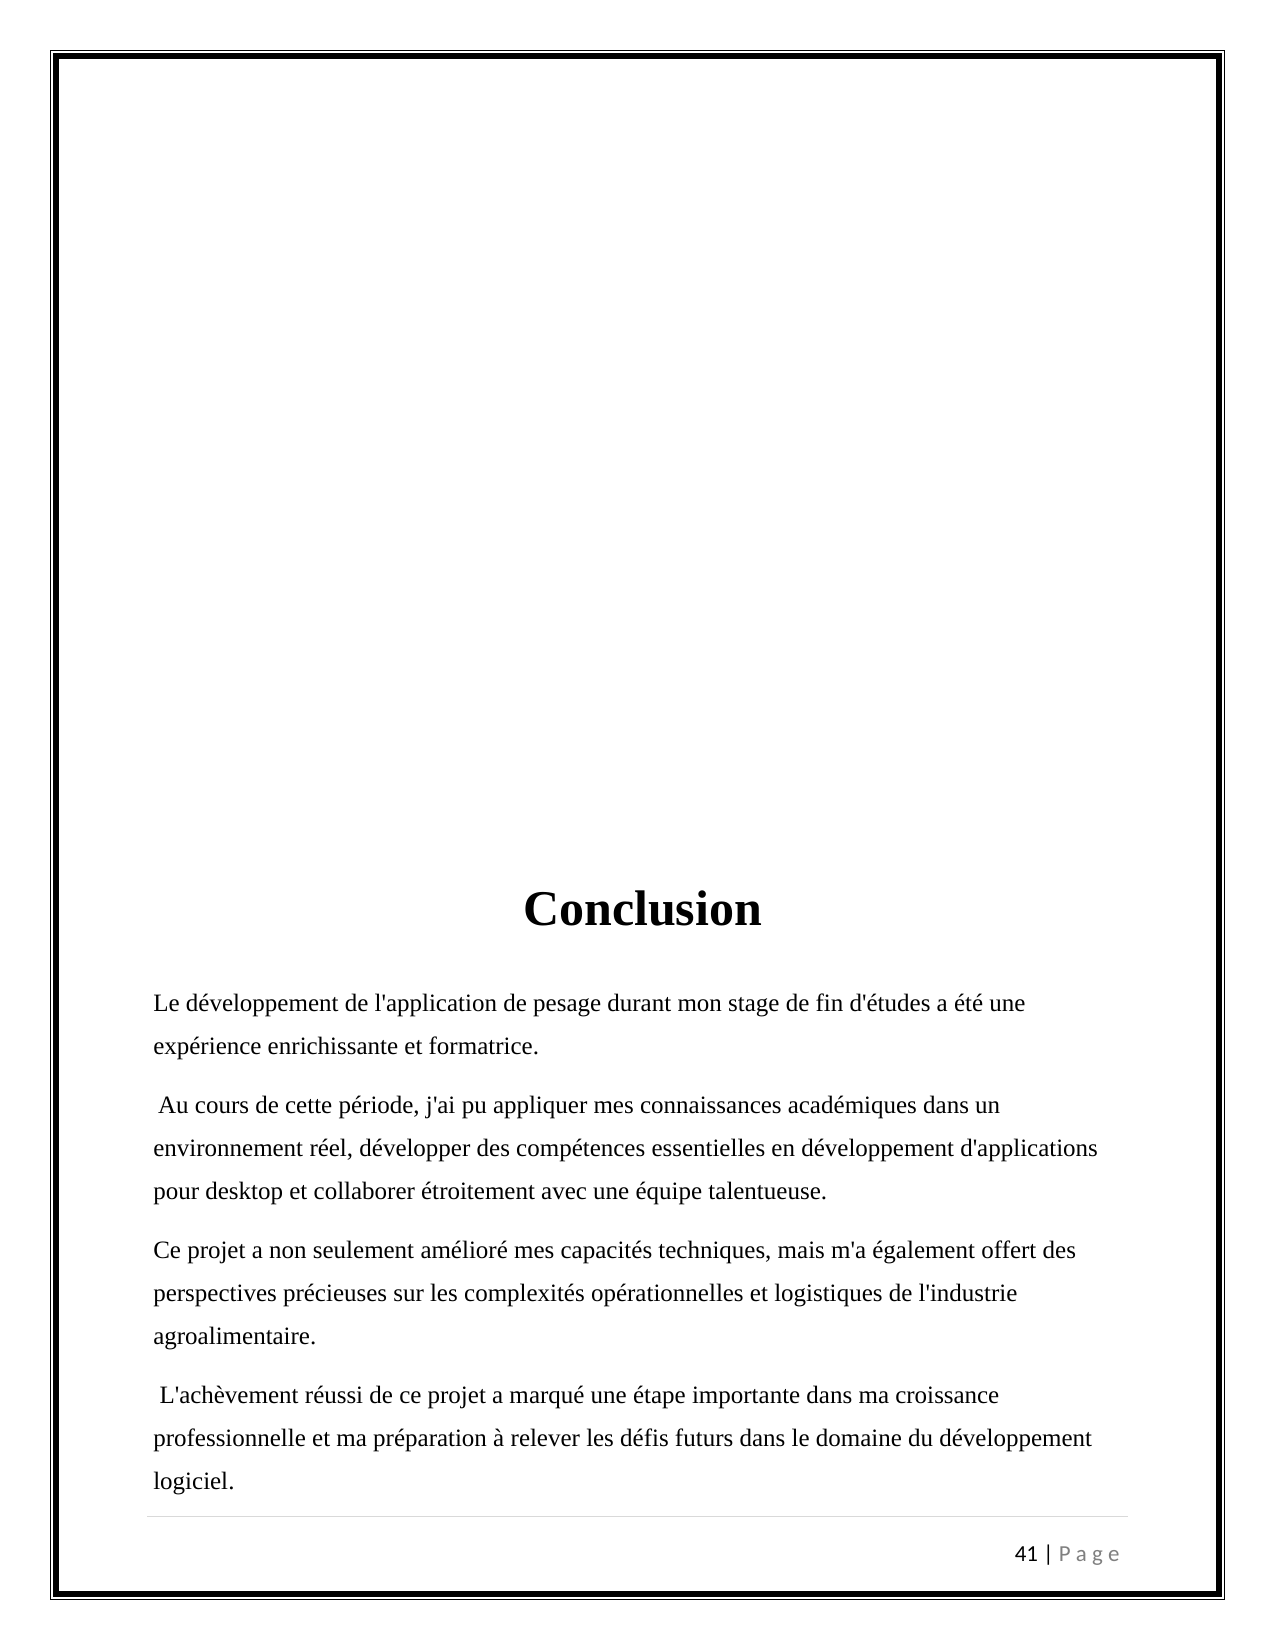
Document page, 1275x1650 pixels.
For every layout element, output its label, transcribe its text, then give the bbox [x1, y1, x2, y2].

text Le développement de l'application de pesage durant mon stage de fin d'études a été une expérience enrichissante et formatrice. [153, 988, 1130, 1060]
subtitle Conclusion [153, 878, 1132, 936]
text Au cours de cette période, j'ai pu appliquer mes connaissances académiques dans un environnement réel, développer des compétences essentielles en développement d'applications pour desktop et collaborer étroitement avec une équipe talentueuse. [153, 1090, 1130, 1205]
text L'achèvement réussi de ce projet a marqué une étape importante dans ma croissance professionnelle et ma préparation à relever les défis futurs dans le domaine du développement logiciel. [153, 1380, 1130, 1495]
text Ce projet a non seulement amélioré mes capacités techniques, mais m'a également offert des perspectives précieuses sur les complexités opérationnelles et logistiques de l'industrie agroalimentaire. [153, 1235, 1130, 1350]
